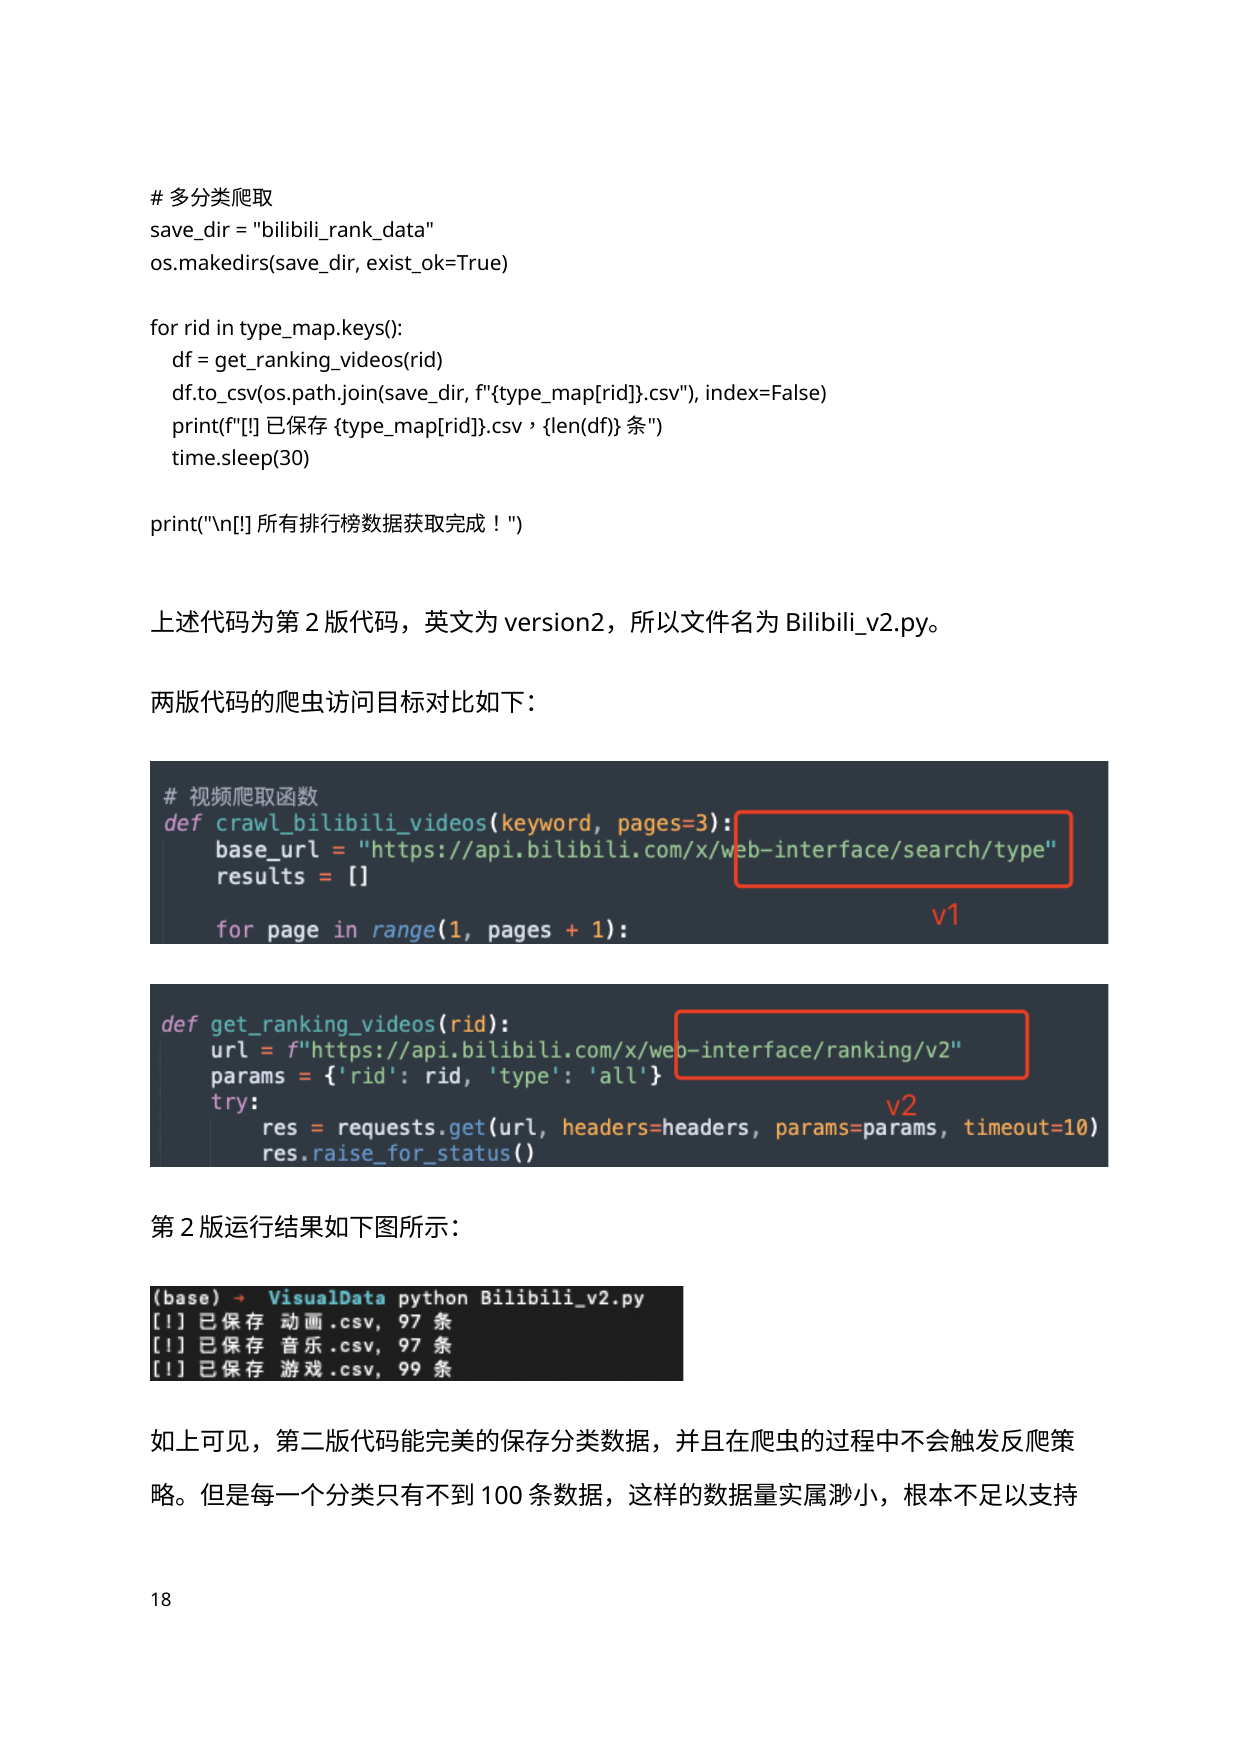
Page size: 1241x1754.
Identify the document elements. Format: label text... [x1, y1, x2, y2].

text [150, 1421, 1090, 1512]
text 两版代码的爬虫访问目标对比如下： [150, 682, 1090, 718]
picture [150, 984, 1109, 1167]
text 第2版运行结果如下图所示： [150, 1207, 1090, 1244]
picture [150, 761, 1109, 944]
picture [150, 1286, 684, 1381]
text 上述代码为第2版代码，英文为version2，所以文件名为Bilibili_v2.py。 [150, 603, 1090, 639]
